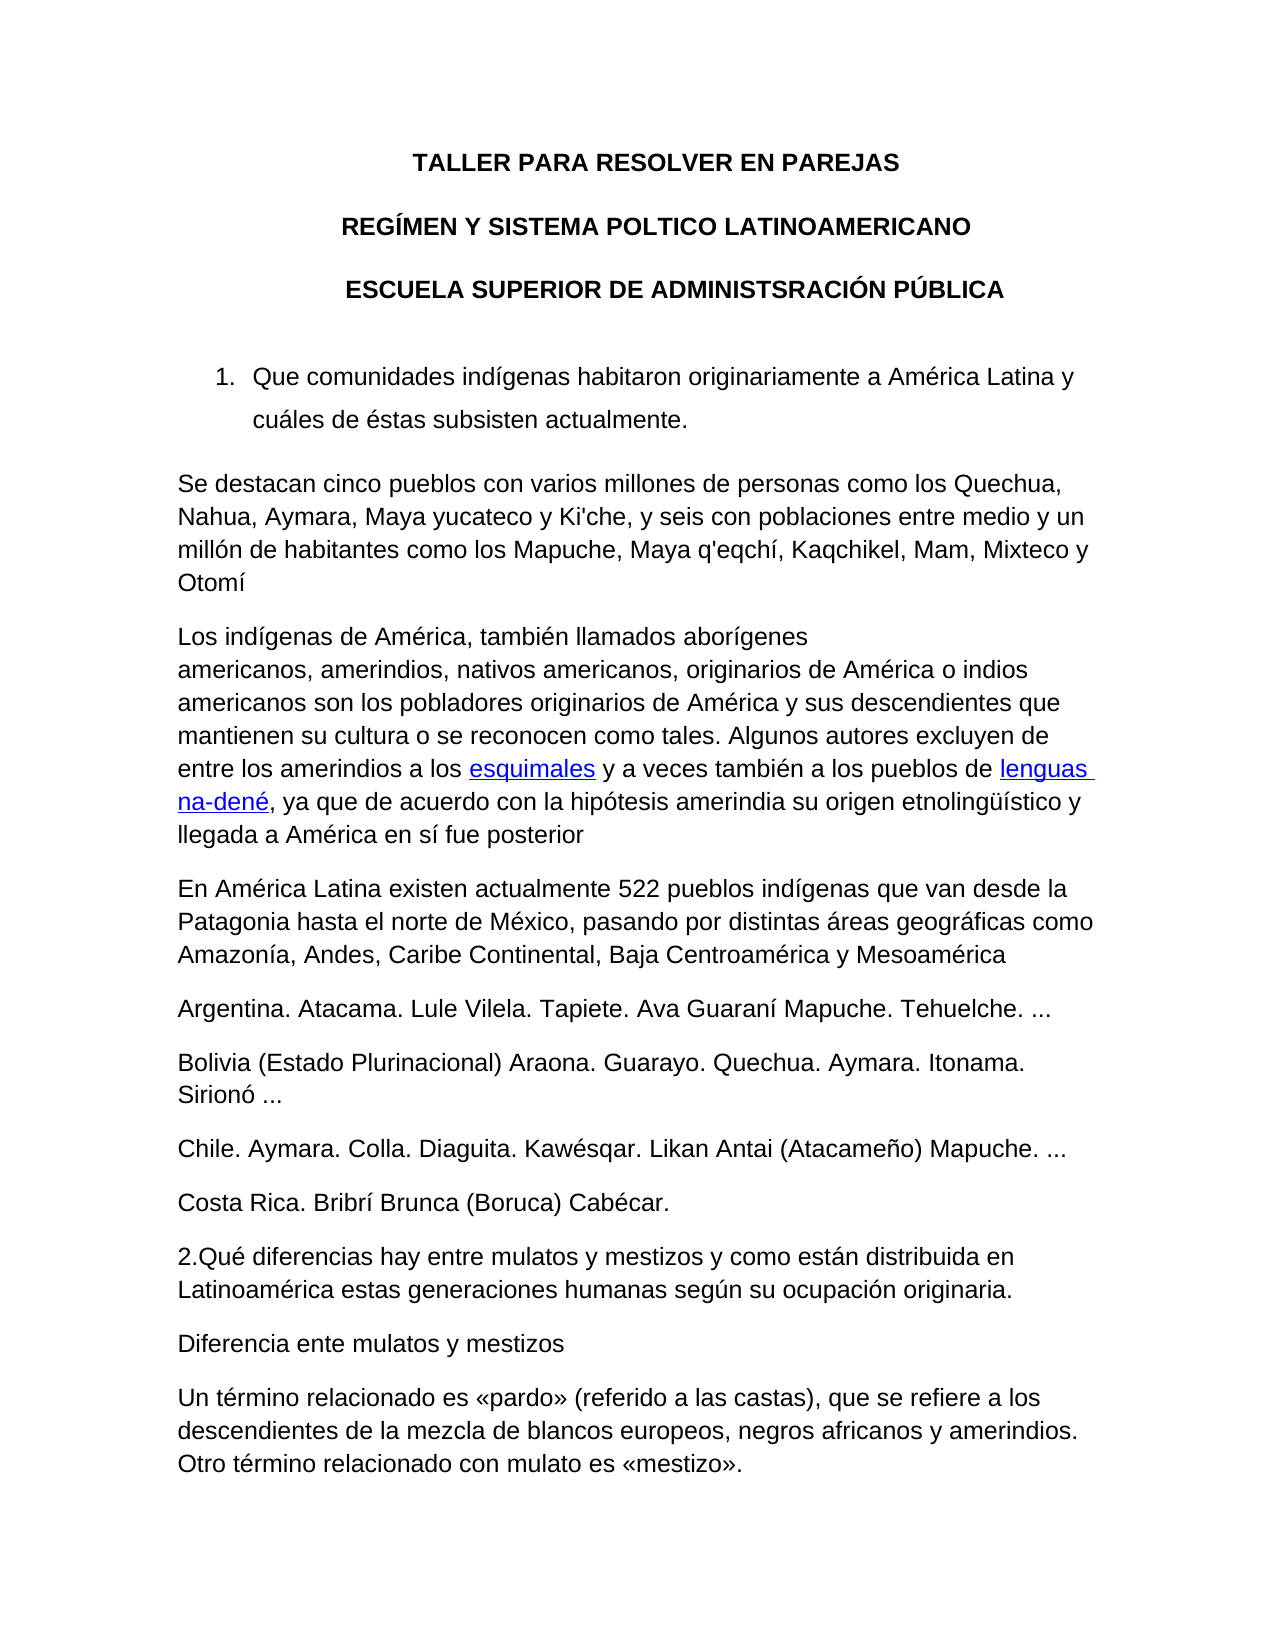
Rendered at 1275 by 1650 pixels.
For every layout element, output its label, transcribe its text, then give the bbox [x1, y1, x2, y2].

text 2.Qué diferencias hay entre mulatos y mestizos y como están distribuida en Latinoamérica estas generaciones humanas según su ocupación originaria. [177, 1242, 1098, 1304]
list ESCUELA SUPERIOR DE ADMINISTSRACIÓN PÚBLICA [252, 276, 1098, 304]
text Bolivia (Estado Plurinacional) Araona. Guarayo. Quechua. Aymara. Itonama. Sirionó ... [177, 1047, 1098, 1109]
text Chile. Aymara. Colla. Diaguita. Kawésqar. Likan Antai (Atacameño) Mapuche. ... [177, 1134, 1098, 1163]
text Un término relacionado es «pardo» (referido a las castas), que se refiere a los descendientes de la mezcla de blancos europeos, negros africanos y amerindios. Otro término relacionado con mulato es «mestizo». [177, 1383, 1098, 1478]
text Se destacan cinco pueblos con varios millones de personas como los Quechua, Nahua, Aymara, Maya yucateco y Ki'che, y seis con poblaciones entre medio y un millón de habitantes como los Mapuche, Maya q'eqchí, Kaqchikel, Mam, Mixteco y Otomí [177, 469, 1098, 597]
text En América Latina existen actualmente 522 pueblos indígenas que van desde la Patagonia hasta el norte de México, pasando por distintas áreas geográficas como Amazonía, Andes, Caribe Continental, Baja Centroamérica y Mesoamérica [177, 874, 1098, 968]
text Los indígenas de América, también llamados aborígenes americanos, amerindios, nativos americanos, originarios de América o indios americanos son los pobladores originarios de América y sus descendientes que mantienen su cultura o se reconocen como tales. Algunos autores excluyen de entre los amerindios a los esquimales y a veces también a los pueblos de lenguas na-dené, ya que de acuerdo con la hipótesis amerindia su origen etnolingüístico y llegada a América en sí fue posterior [177, 622, 1098, 849]
text TALLER PARA RESOLVER EN PAREJAS [215, 148, 1098, 176]
list Que comunidades indígenas habitaron originariamente a América Latina y cuáles de éstas subsisten actualmente. [215, 362, 1098, 434]
text Costa Rica. Bribrí Brunca (Boruca) Cabécar. [177, 1188, 1098, 1217]
text Argentina. Atacama. Lule Vilela. Tapiete. Ava Guaraní Mapuche. Tehuelche. ... [177, 994, 1098, 1022]
text Diferencia ente mulatos y mestizos [177, 1329, 1098, 1358]
text REGÍMEN Y SISTEMA POLTICO LATINOAMERICANO [215, 212, 1098, 240]
